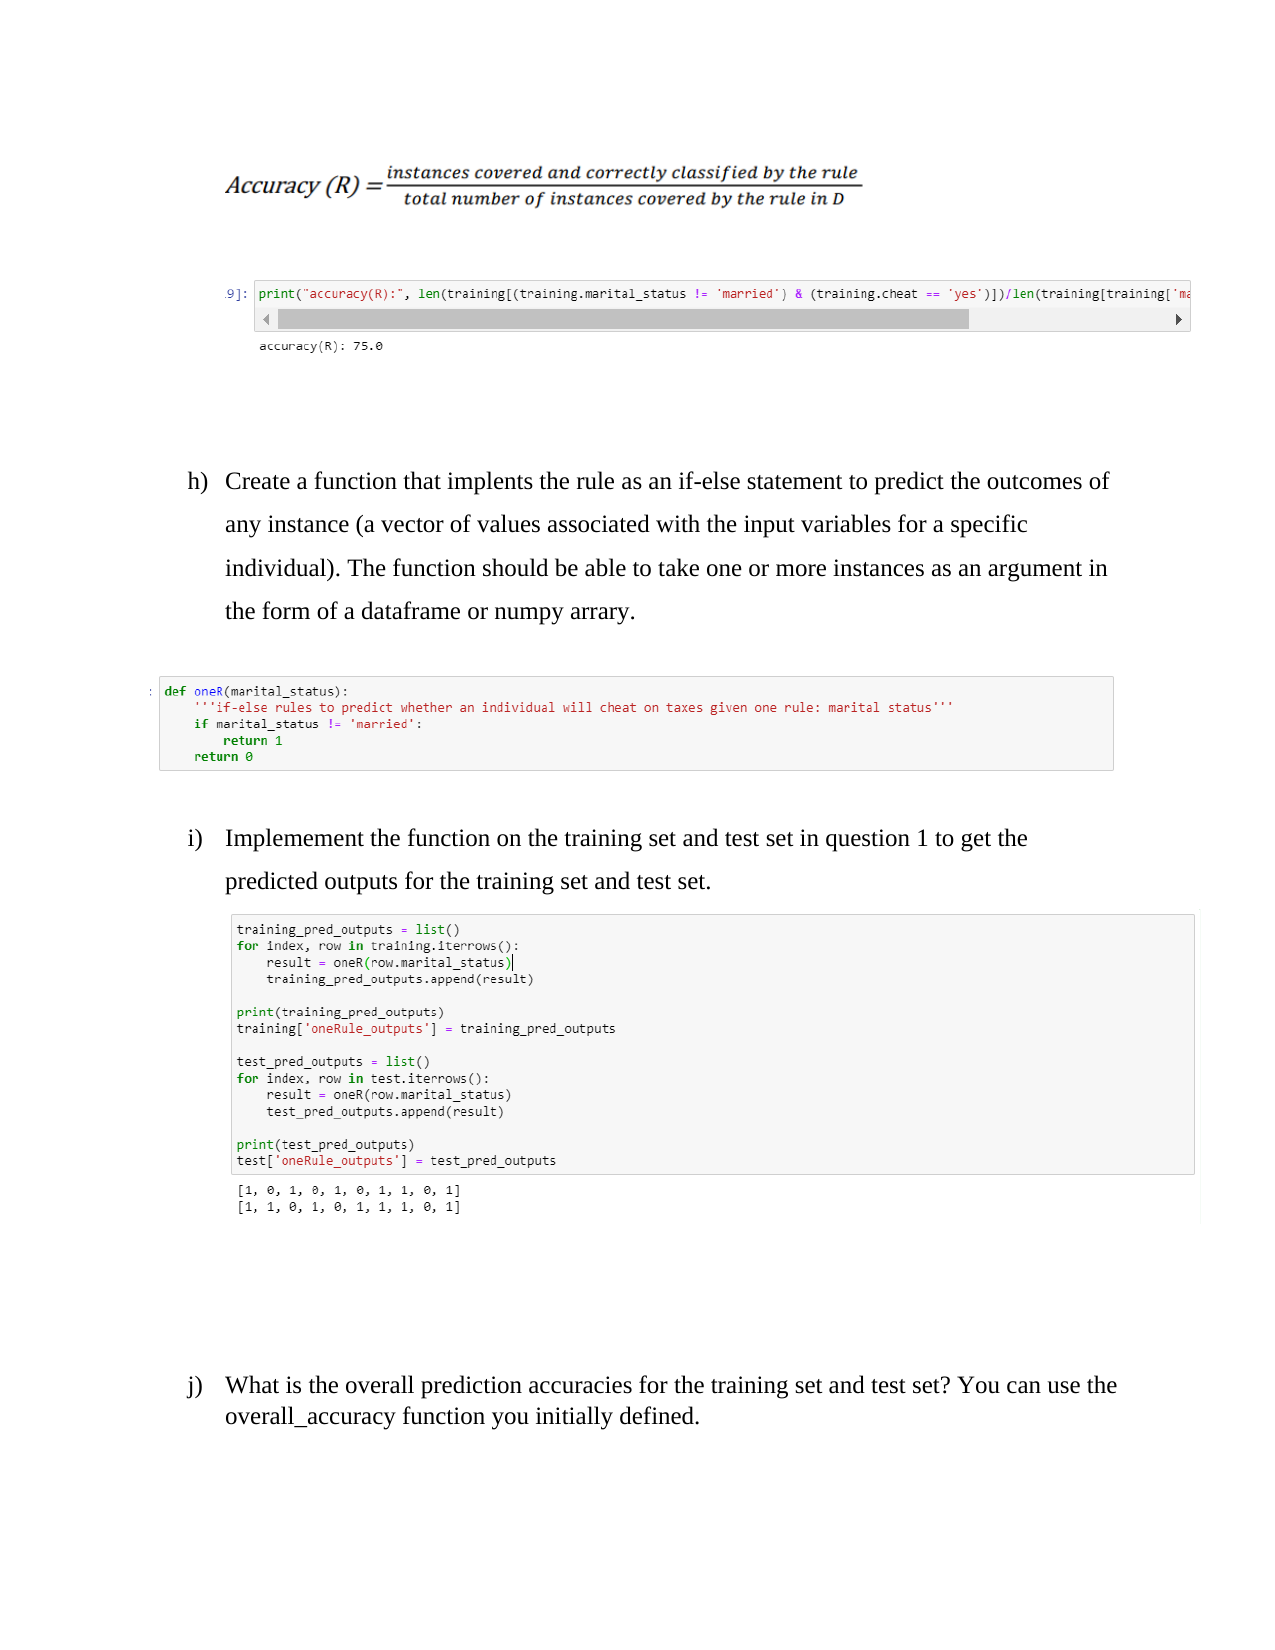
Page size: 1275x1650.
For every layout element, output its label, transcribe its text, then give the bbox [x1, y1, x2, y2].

picture [150, 668, 1125, 780]
picture [225, 253, 1200, 363]
list What is the overall prediction accuracies for the training set and test set? You can use the overall_accuracy function you initially defined. [187, 1370, 1125, 1430]
picture [225, 909, 1200, 1224]
list Implemement the function on the training set and test set in question 1 to get the predicted outputs for the training set and test set. [187, 823, 1125, 895]
picture [225, 150, 879, 240]
list Create a function that implents the rule as an if-else statement to predict the outcomes of any instance (a vector of values associated with the input variables for a specific individual). The function should be able to take one or more instances as an argument in the form of a dataframe or numpy arrary. [187, 466, 1125, 624]
